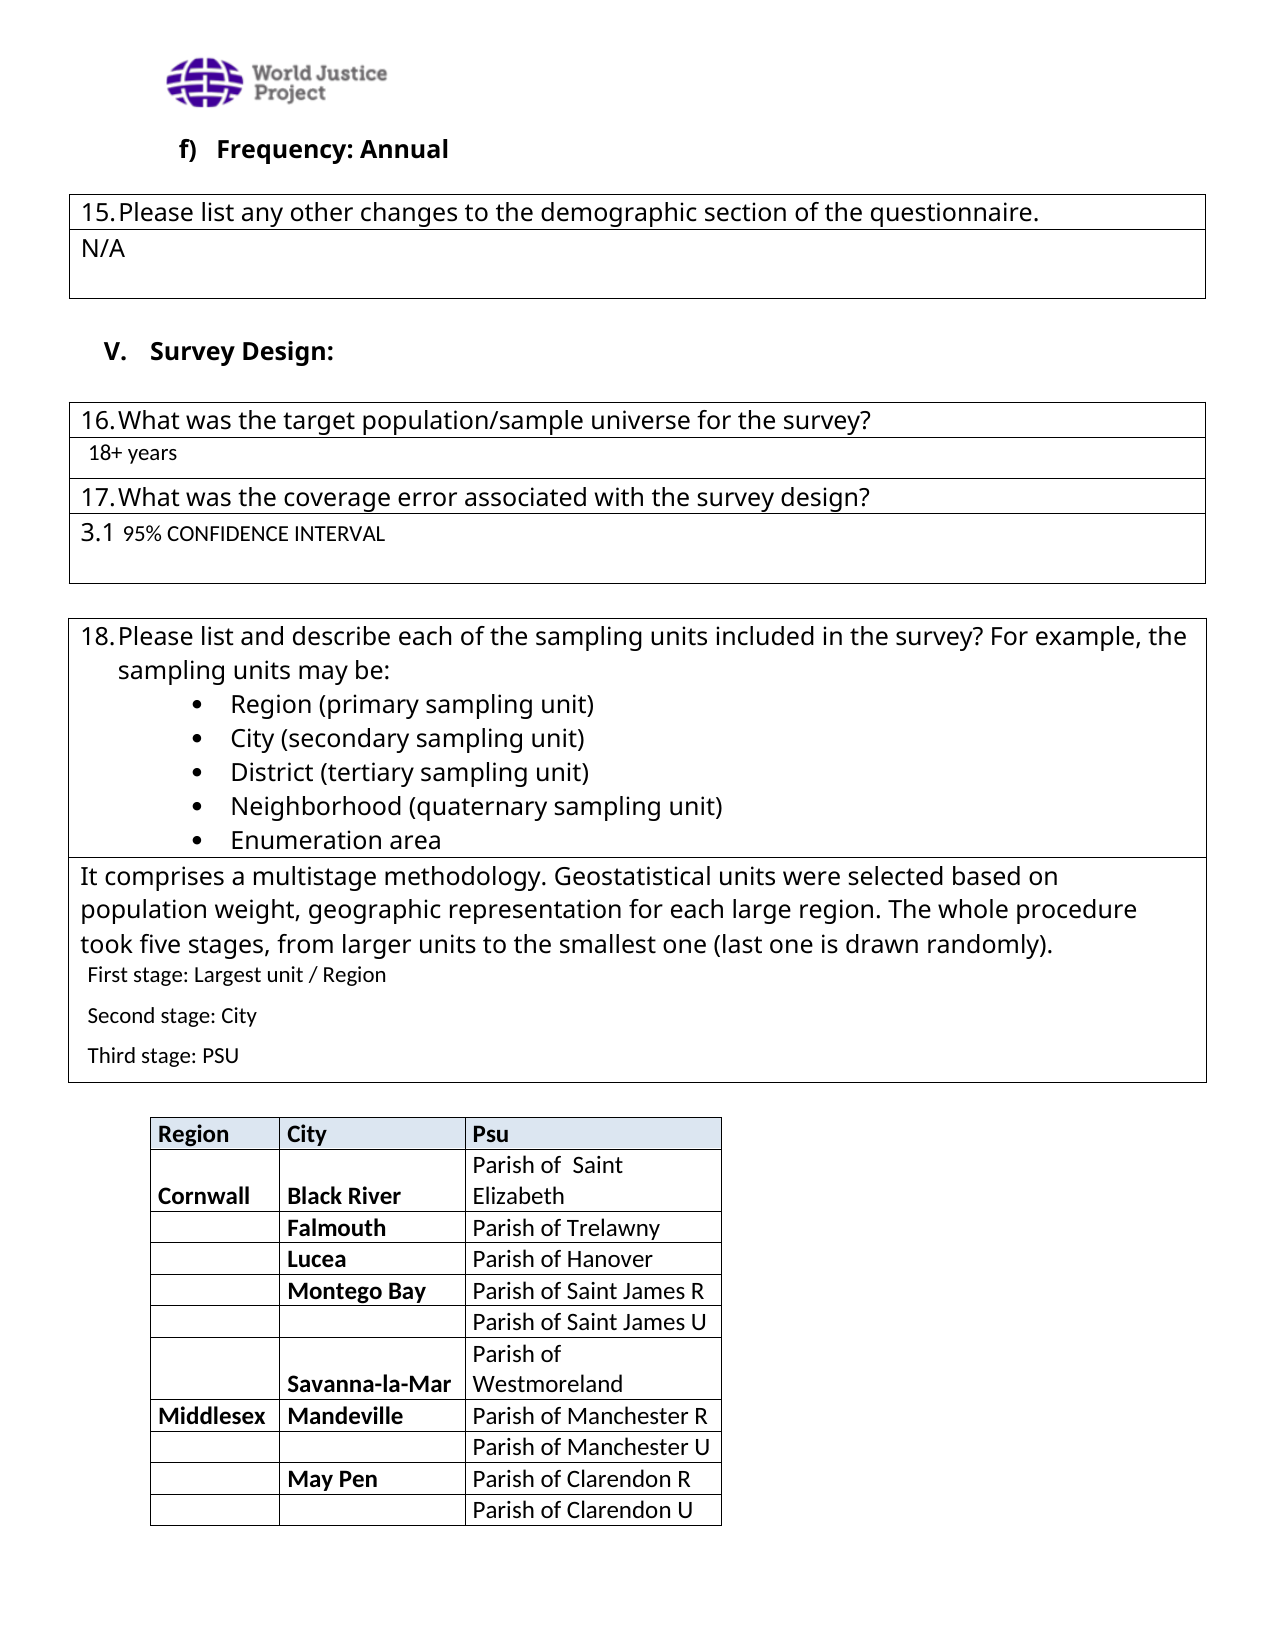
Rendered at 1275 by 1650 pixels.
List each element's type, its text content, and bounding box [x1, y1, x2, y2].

table_cell 18+ years [70, 438, 1205, 478]
table_cell Black River [280, 1150, 465, 1211]
table_cell Parish of Saint Elizabeth [466, 1150, 721, 1211]
table_cell Parish of Saint James R [466, 1275, 721, 1305]
table_cell Parish of Manchester R [466, 1400, 721, 1431]
table_header What was the target population/sample universe for the survey? [70, 403, 1205, 437]
table_cell [151, 1243, 279, 1274]
table_cell Parish of Saint James U [466, 1306, 721, 1337]
table_header Please list any other changes to the demographic section of the questionnaire. [70, 195, 1205, 229]
picture [150, 45, 403, 121]
table_cell It comprises a multistage methodology. Geostatistical units were selected based on population weight, geographic representation for each large region. The whole procedure took five stages, from larger units to the smallest one (last one is drawn randomly). First stage: Largest unit / Region Second stage: City Third stage: PSU [69, 858, 1206, 1082]
table_cell Parish of Manchester U [466, 1432, 721, 1462]
table_cell [151, 1212, 279, 1242]
table_cell What was the coverage error associated with the survey design? [70, 479, 1205, 513]
table_header Psu [466, 1118, 721, 1148]
table_cell Parish of Clarendon R [466, 1463, 721, 1494]
table_header Please list and describe each of the sampling units included in the survey? For example, the sampling units may be: Region (primary sampling unit) City (secondary sampling unit) District (tertiary sampling unit) Neighborhood (quaternary sampling unit) Enumeration area [69, 619, 1206, 857]
table_cell Parish of Westmoreland [466, 1338, 721, 1399]
table_header City [280, 1118, 465, 1148]
table_cell [280, 1432, 465, 1462]
table_cell [151, 1338, 279, 1399]
table_cell [151, 1275, 279, 1305]
table_cell N/A [70, 230, 1205, 298]
table_cell May Pen [280, 1463, 465, 1494]
table_cell [151, 1463, 279, 1494]
table_cell Middlesex [151, 1400, 279, 1431]
table_cell Parish of Trelawny [466, 1212, 721, 1242]
table_cell Savanna-la-Mar [280, 1338, 465, 1399]
table_cell Cornwall [151, 1150, 279, 1211]
table_cell Falmouth [280, 1212, 465, 1242]
table_cell Montego Bay [280, 1275, 465, 1305]
table_cell [151, 1495, 279, 1525]
list Survey Design: [103, 333, 1125, 367]
table_cell 3.1 95% CONFIDENCE INTERVAL [70, 514, 1205, 582]
table_cell Mandeville [280, 1400, 465, 1431]
table_header Region [151, 1118, 279, 1148]
table_cell Parish of Hanover [466, 1243, 721, 1274]
table_cell [151, 1306, 279, 1337]
table_cell Parish of Clarendon U [466, 1495, 721, 1525]
list Frequency: Annual [178, 131, 1125, 165]
table_cell Lucea [280, 1243, 465, 1274]
table_cell [280, 1306, 465, 1337]
table_cell [151, 1432, 279, 1462]
table_cell [280, 1495, 465, 1525]
